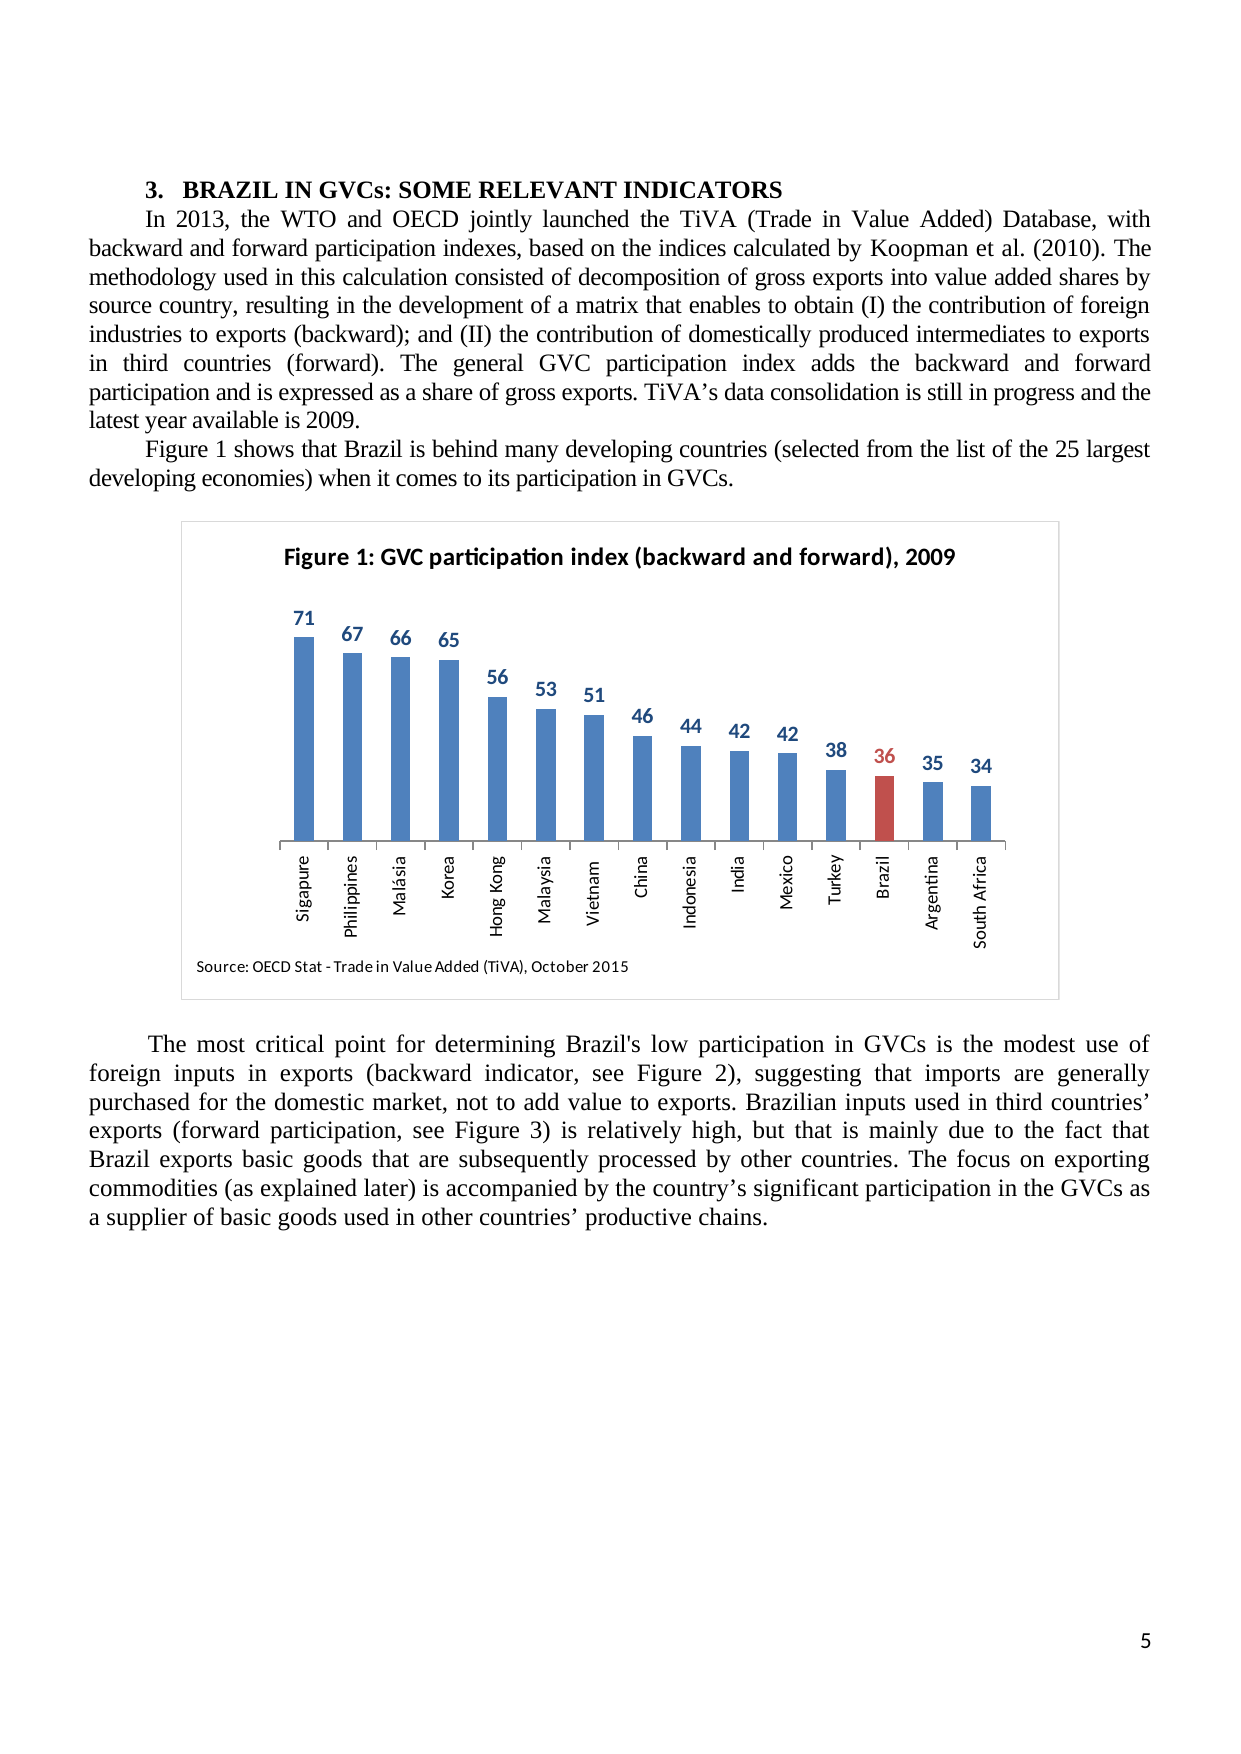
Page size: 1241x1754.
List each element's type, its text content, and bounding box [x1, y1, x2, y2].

list BRAZIL IN GVCs: SOME RELEVANT INDICATORS [145, 176, 1152, 204]
list The most critical point for determining Brazil's low participation in GVCs is the modest use of foreign inputs in exports (backward indicator, see Figure 2), suggesting that imports are generally purchased for the domestic market, not to add value to exports. Brazilian inputs used in third countries’ exports (forward participation, see Figure 3) is relatively high, but that is mainly due to the fact that Brazil exports basic goods that are subsequently processed by other countries. The focus on exporting commodities (as explained later) is accompanied by the country’s significant participation in the GVCs as a supplier of basic goods used in other countries’ productive chains. [89, 1029, 1152, 1230]
text Figure 1 shows that Brazil is behind many developing countries (selected from the list of the 25 largest developing economies) when it comes to its participation in GVCs. [89, 434, 1152, 492]
text In 2013, the WTO and OECD jointly launched the TiVA (Trade in Value Added) Database, with backward and forward participation indexes, based on the indices calculated by Koopman et al. (2010). The methodology used in this calculation consisted of decomposition of gross exports into value added shares by source country, resulting in the development of a matrix that enables to obtain (I) the contribution of foreign industries to exports (backward); and (II) the contribution of domestically produced intermediates to exports in third countries (forward). The general GVC participation index adds the backward and forward participation and is expressed as a share of gross exports. TiVA’s data consolidation is still in progress and the latest year available is 2009. [89, 204, 1152, 434]
